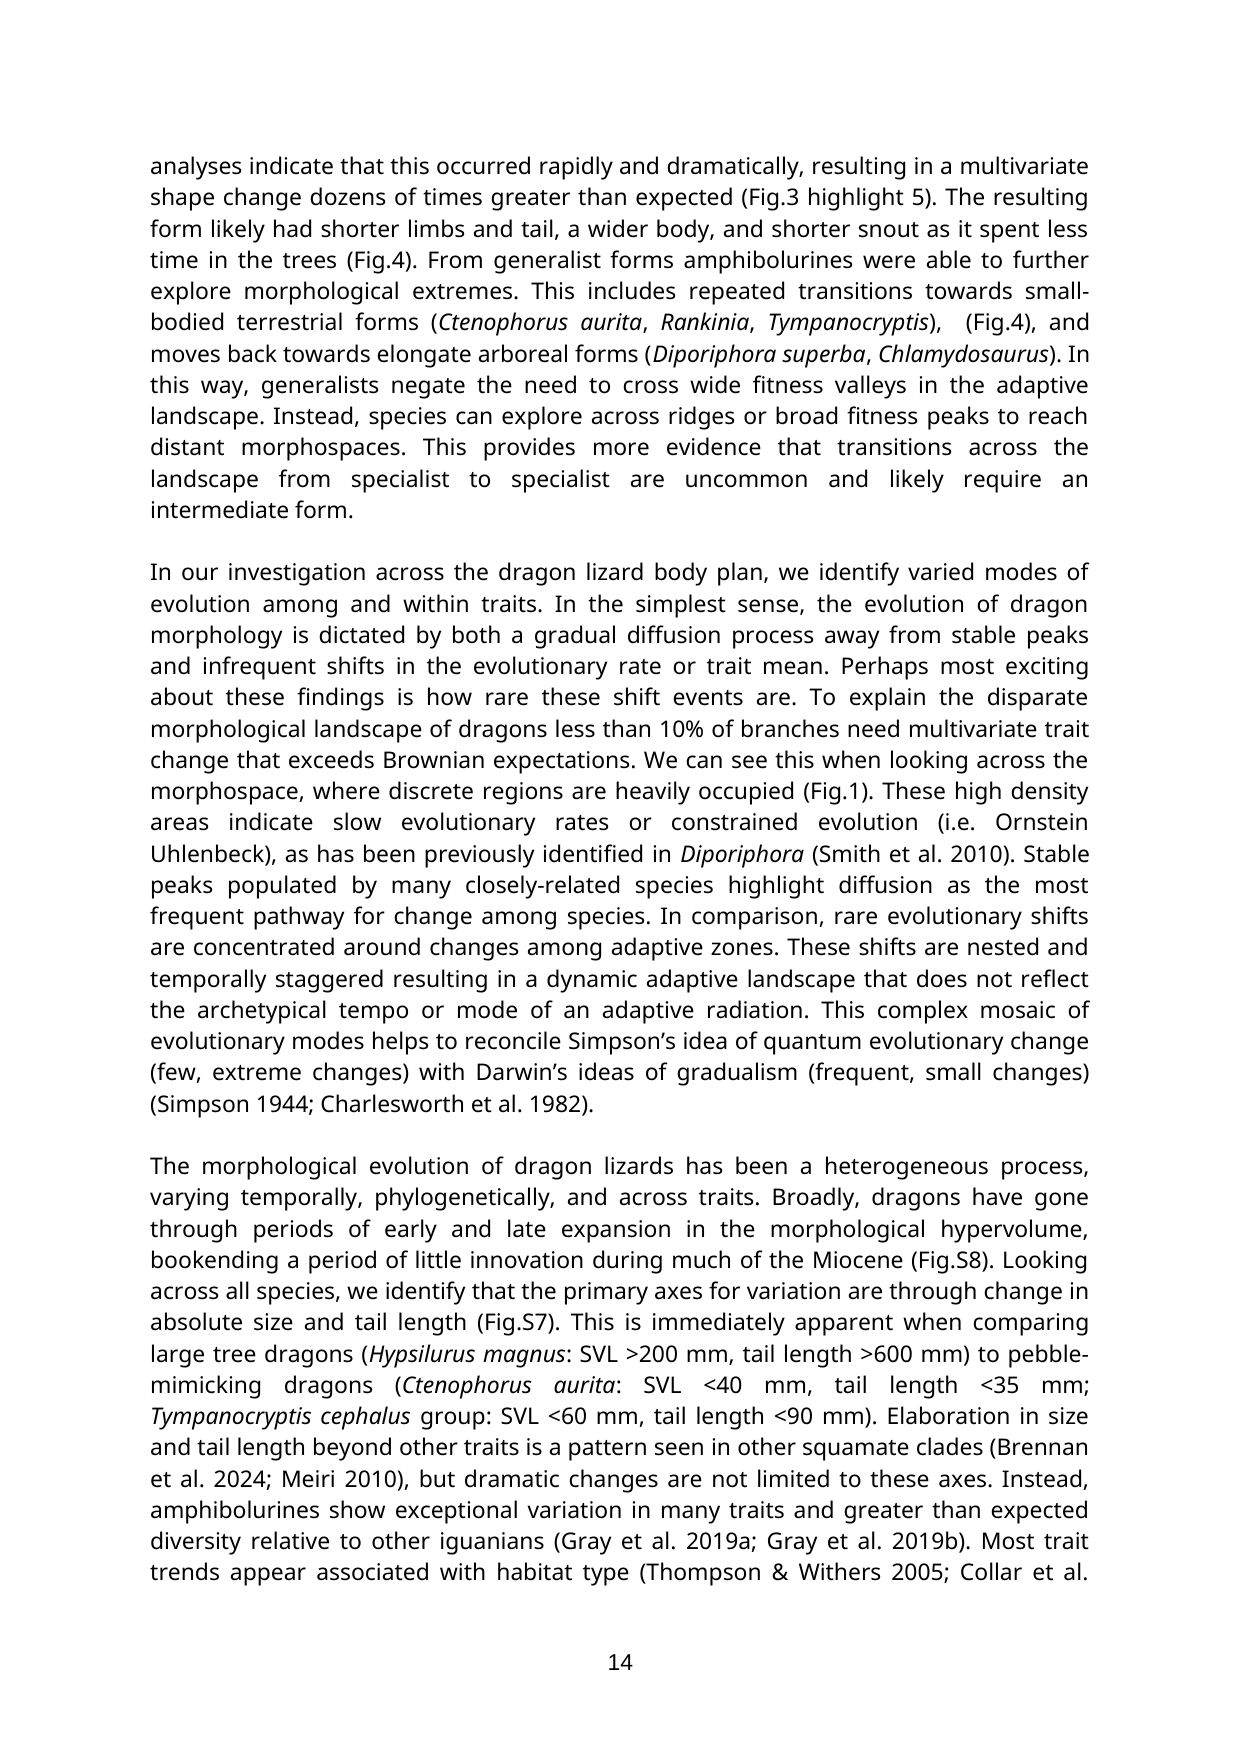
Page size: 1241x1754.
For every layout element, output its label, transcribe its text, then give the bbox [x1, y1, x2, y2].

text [150, 150, 1090, 525]
text In our investigation across the dragon lizard body plan, we identify varied modes of evolution among and within traits. In the simplest sense, the evolution of dragon morphology is dictated by both a gradual diffusion process away from stable peaks and infrequent shifts in the evolutionary rate or trait mean. Perhaps most exciting about these findings is how rare these shift events are. To explain the disparate morphological landscape of dragons less than 10% of branches need multivariate trait change that exceeds Brownian expectations. We can see this when looking across the morphospace, where discrete regions are heavily occupied (Fig.1). These high density areas indicate slow evolutionary rates or constrained evolution (i.e. Ornstein Uhlenbeck), as has been previously identified in Diporiphora (Smith et al. 2010). Stable peaks populated by many closely-related species highlight diffusion as the most frequent pathway for change among species. In comparison, rare evolutionary shifts are concentrated around changes among adaptive zones. These shifts are nested and temporally staggered resulting in a dynamic adaptive landscape that does not reflect the archetypical tempo or mode of an adaptive radiation. This complex mosaic of evolutionary modes helps to reconcile Simpson’s idea of quantum evolutionary change (few, extreme changes) with Darwin’s ideas of gradualism (frequent, small changes) (Simpson 1944; Charlesworth et al. 1982). [150, 556, 1090, 1119]
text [150, 1150, 1090, 1587]
